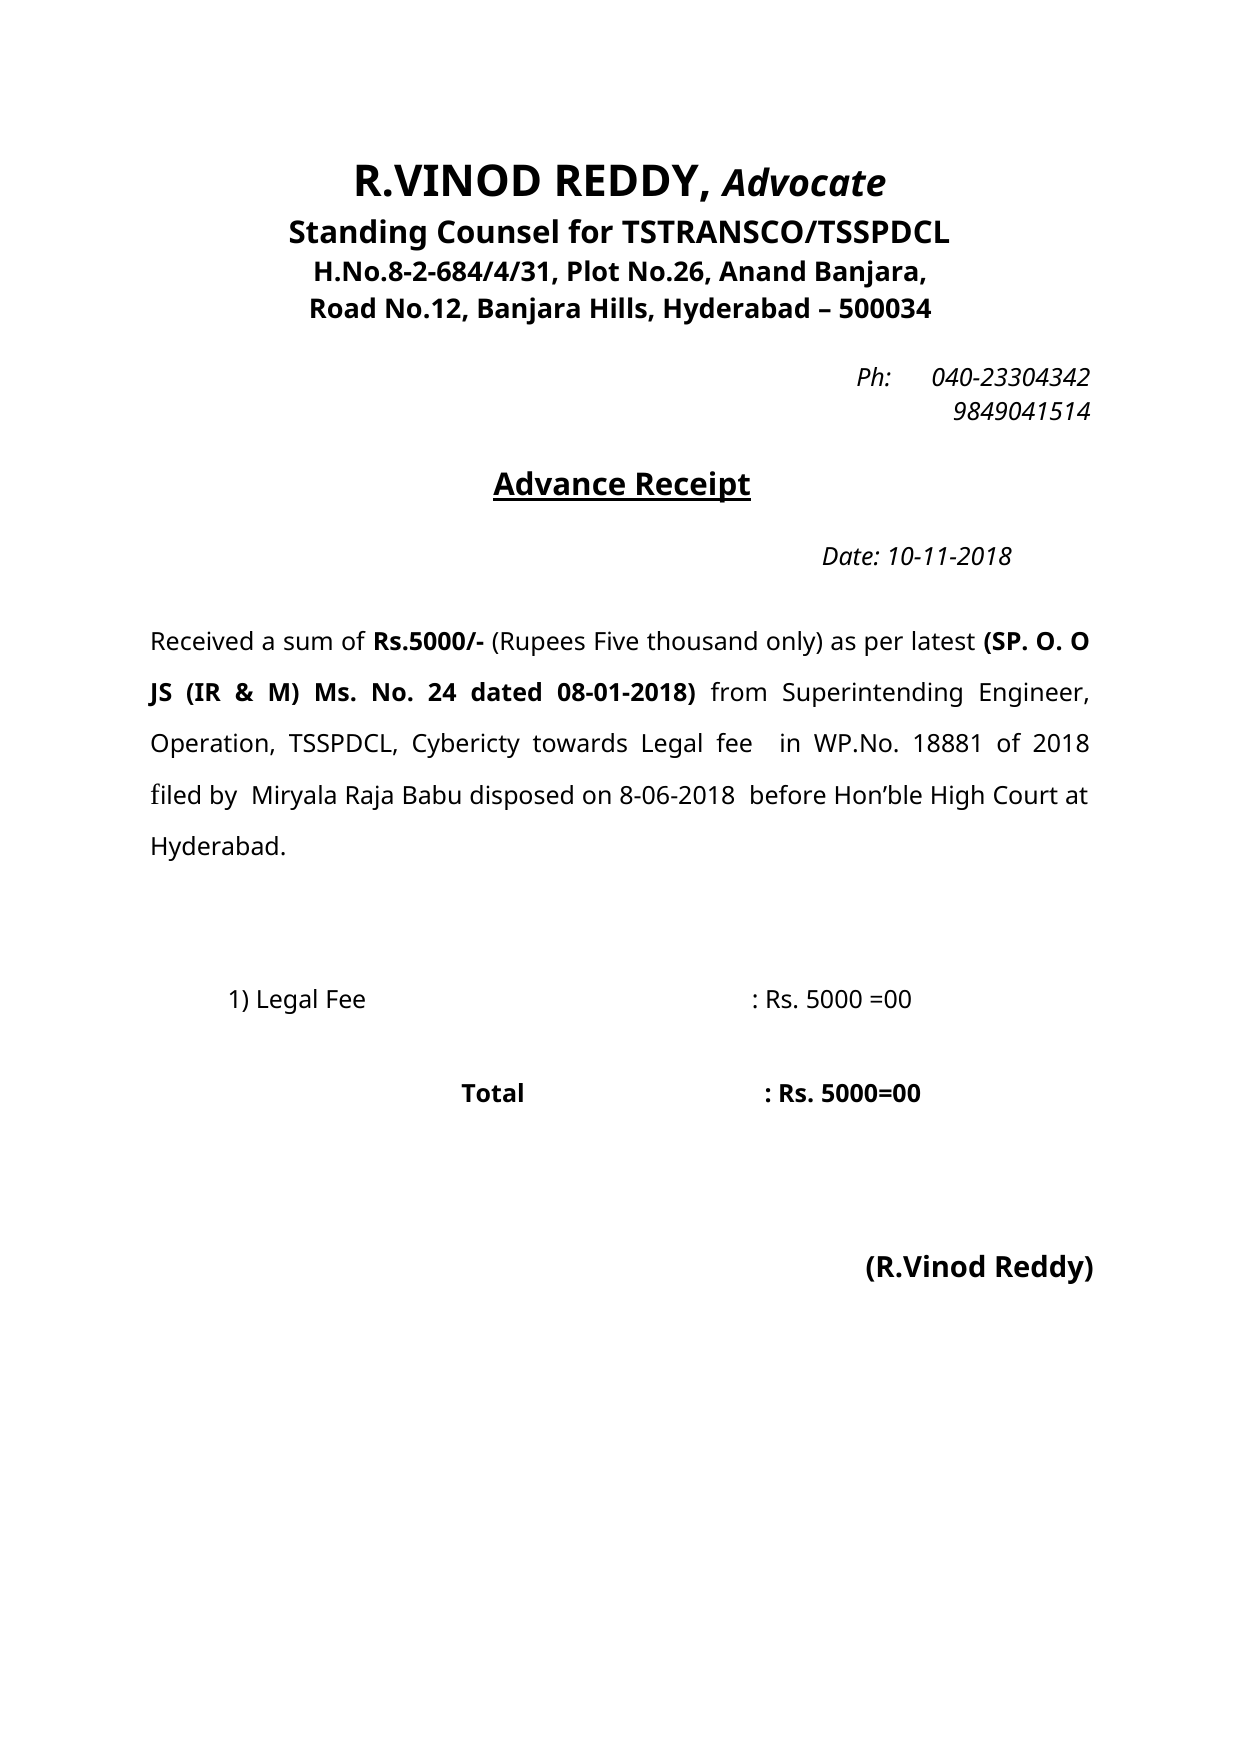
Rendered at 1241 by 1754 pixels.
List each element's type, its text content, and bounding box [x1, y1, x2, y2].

text Total : Rs. 5000=00 [227, 1076, 975, 1110]
text Standing Counsel for TSTRANSCO/TSSPDCL [227, 209, 1012, 252]
text Received a sum of Rs.5000/- (Rupees Five thousand only) as per latest (SP. O. O JS (IR & M) Ms. No. 24 dated 08-01-2018) from Superintending Engineer, Operation, TSSPDCL, Cybericty towards Legal fee in WP.No. 18881 of 2018 filed by Miryala Raja Babu disposed on 8-06-2018 before Hon’ble High Court at Hyderabad. [150, 624, 1090, 863]
text Ph: 040-23304342 [150, 360, 1090, 394]
text 1) Legal Fee : Rs. 5000 =00 [227, 982, 975, 1016]
text Road No.12, Banjara Hills, Hyderabad – 500034 [150, 289, 1090, 326]
text H.No.8-2-684/4/31, Plot No.26, Anand Banjara, [150, 252, 1090, 289]
text R.VINOD REDDY, Advocate [227, 150, 1012, 209]
text Advance Receipt [150, 462, 1094, 505]
text 9849041514 [150, 394, 1090, 428]
text Date: 10-11-2018 [227, 539, 1012, 573]
text (R.Vinod Reddy) [677, 1246, 1094, 1286]
